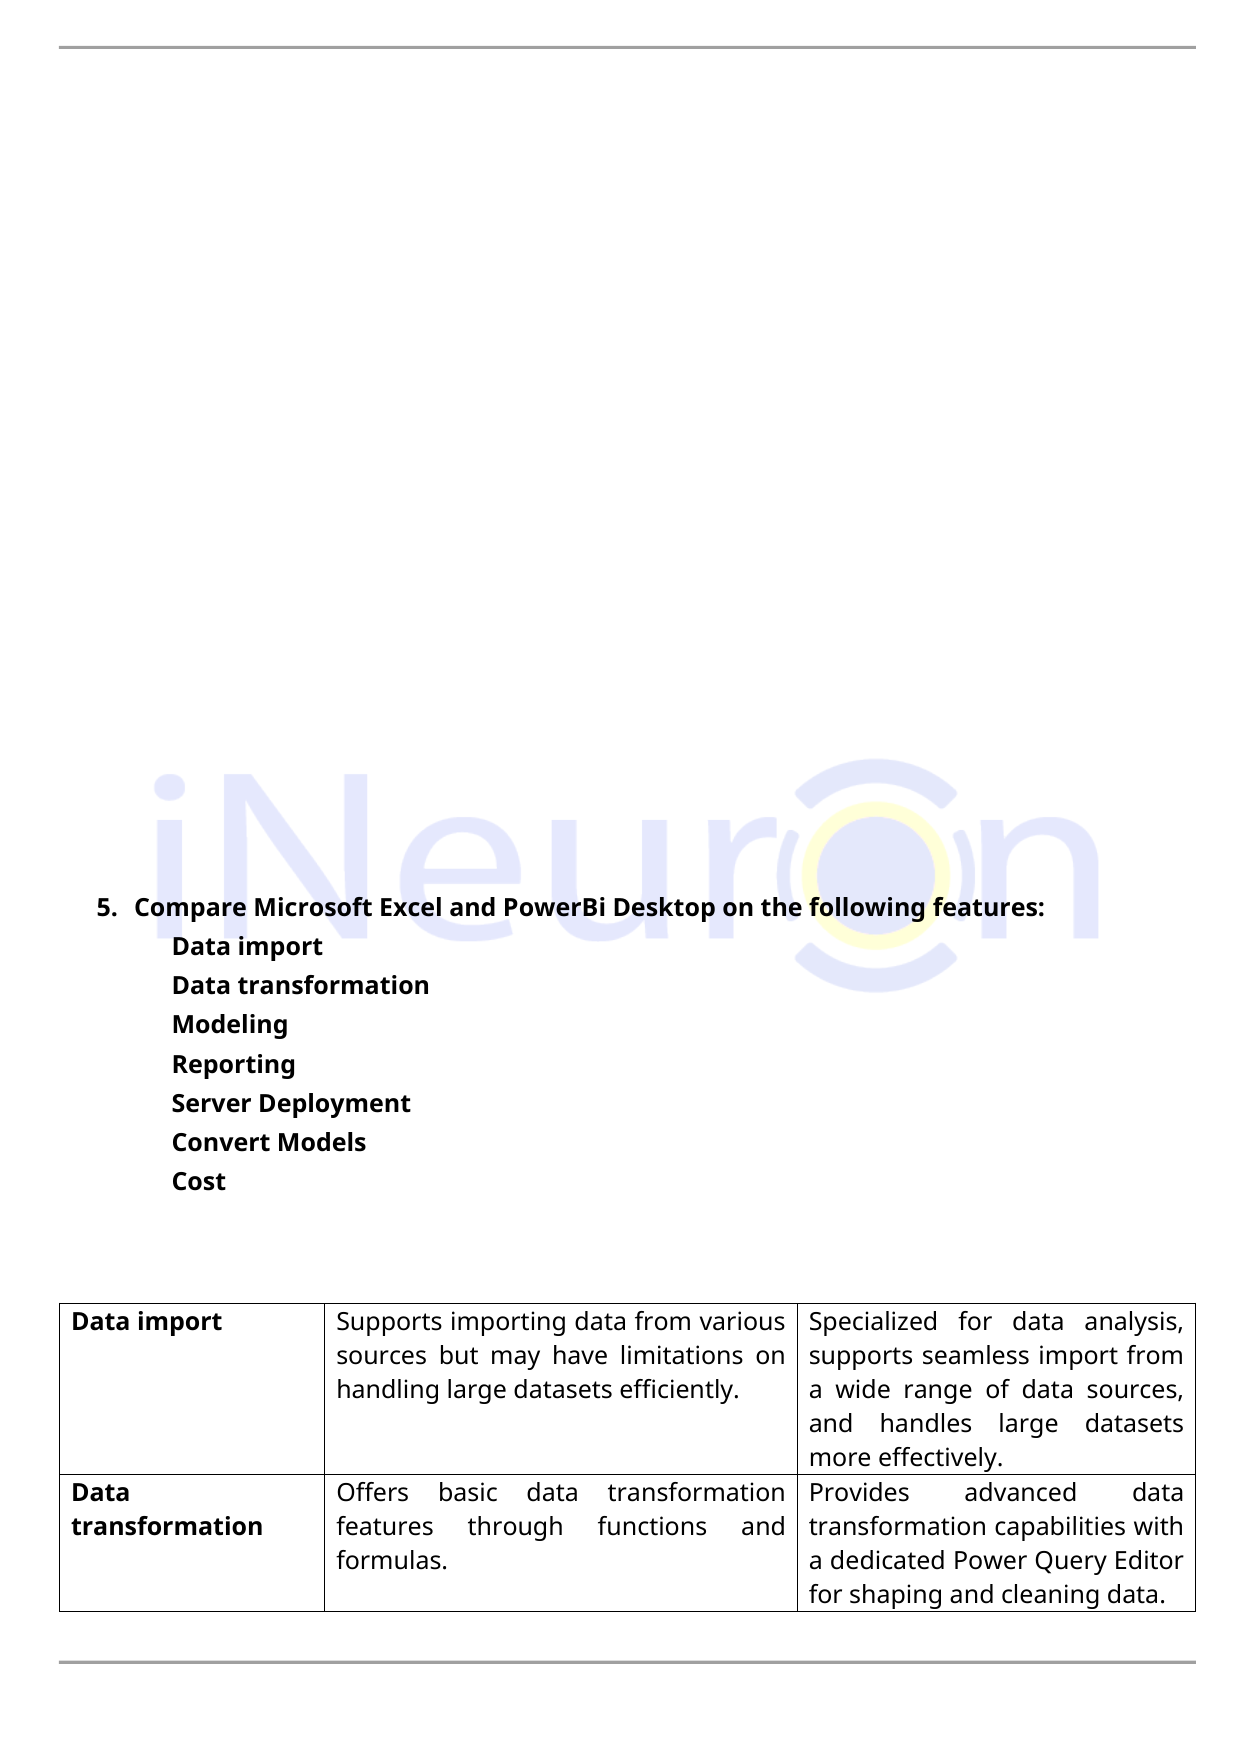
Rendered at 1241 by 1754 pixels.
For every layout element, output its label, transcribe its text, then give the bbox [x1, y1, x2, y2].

list Compare Microsoft Excel and PowerBi Desktop on the following features: [96, 889, 1196, 924]
table_cell Data transformation [60, 1475, 324, 1611]
text Cost [171, 1164, 1196, 1198]
text Server Deployment [171, 1085, 1196, 1119]
table_header Data import [60, 1304, 324, 1474]
text Data transformation [171, 968, 1196, 1002]
table_header Supports importing data from various sources but may have limitations on handling large datasets efficiently. [325, 1304, 797, 1474]
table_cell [325, 1475, 797, 1611]
table_header Specialized for data analysis, supports seamless import from a wide range of data sources, and handles large datasets more effectively. [798, 1304, 1195, 1474]
text Modeling [171, 1007, 1196, 1041]
text Convert Models [171, 1124, 1196, 1159]
text Data import [171, 929, 1196, 963]
text Reporting [171, 1046, 1196, 1080]
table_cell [798, 1475, 1195, 1611]
